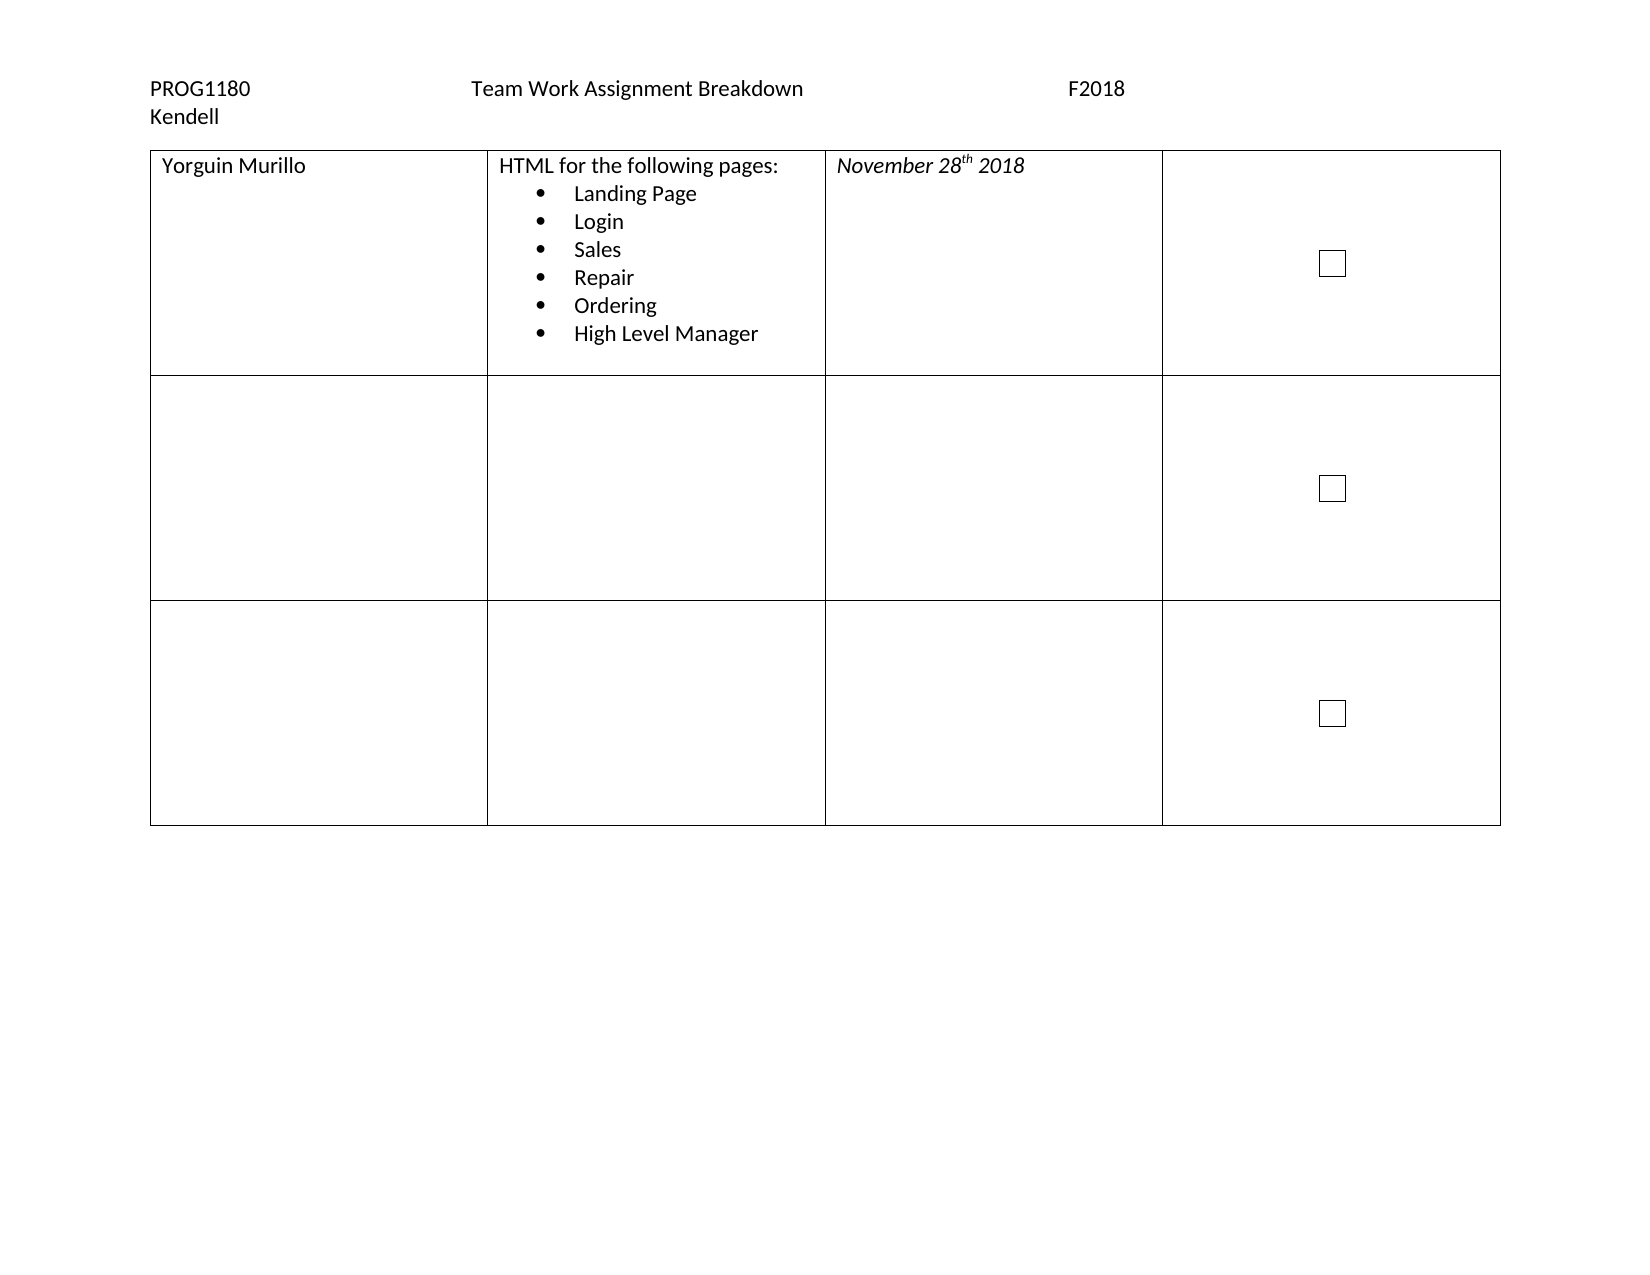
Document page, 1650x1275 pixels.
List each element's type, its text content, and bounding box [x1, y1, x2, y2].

table_cell Yorguin Murillo [151, 151, 487, 375]
table_cell [488, 376, 825, 600]
table_cell [488, 601, 825, 825]
table_cell [1163, 376, 1500, 600]
table_cell [151, 376, 487, 600]
table_cell [826, 601, 1162, 825]
table_cell [1163, 601, 1500, 825]
table_cell [1163, 151, 1500, 375]
table_cell [151, 601, 487, 825]
table_cell November 28th 2018 [826, 151, 1162, 375]
table_cell [826, 376, 1162, 600]
table_cell HTML for the following pages: Landing Page Login Sales Repair Ordering High Level Manager [488, 151, 825, 375]
